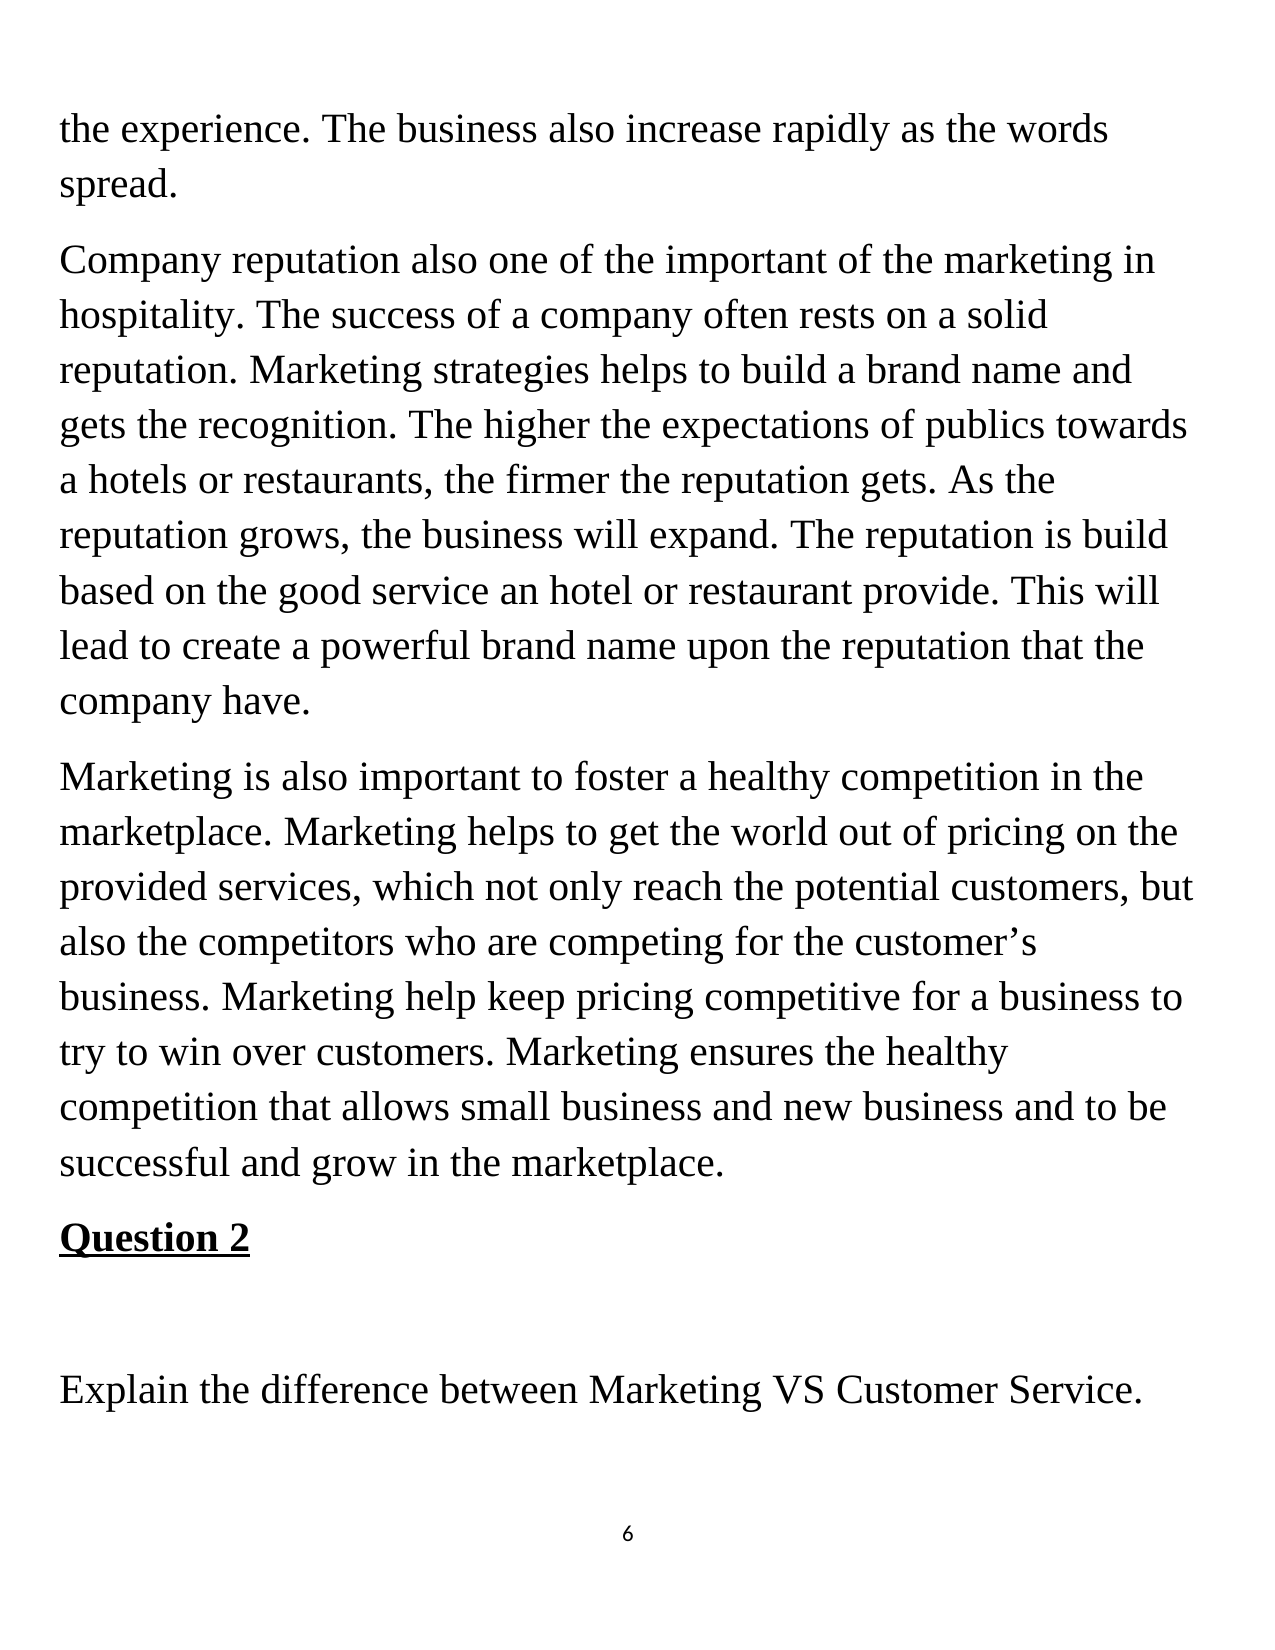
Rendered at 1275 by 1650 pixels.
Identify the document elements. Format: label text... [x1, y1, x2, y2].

text Explain the difference between Marketing VS Customer Service. [59, 1365, 1196, 1413]
text Marketing is also important to foster a healthy competition in the marketplace. Marketing helps to get the world out of pricing on the provided services, which not only reach the potential customers, but also the competitors who are competing for the customer’s business. Marketing help keep pricing competitive for a business to try to win over customers. Marketing ensures the healthy competition that allows small business and new business and to be successful and grow in the marketplace. [59, 751, 1196, 1185]
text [59, 103, 1196, 206]
text Question 2 [59, 1213, 1196, 1261]
text Company reputation also one of the important of the marketing in hospitality. The success of a company often rests on a solid reputation. Marketing strategies helps to build a brand name and gets the recognition. The higher the expectations of publics towards a hotels or restaurants, the firmer the reputation gets. As the reputation grows, the business will expand. The reputation is build based on the good service an hotel or restaurant provide. This will lead to create a powerful brand name upon the reputation that the company have. [59, 234, 1196, 723]
